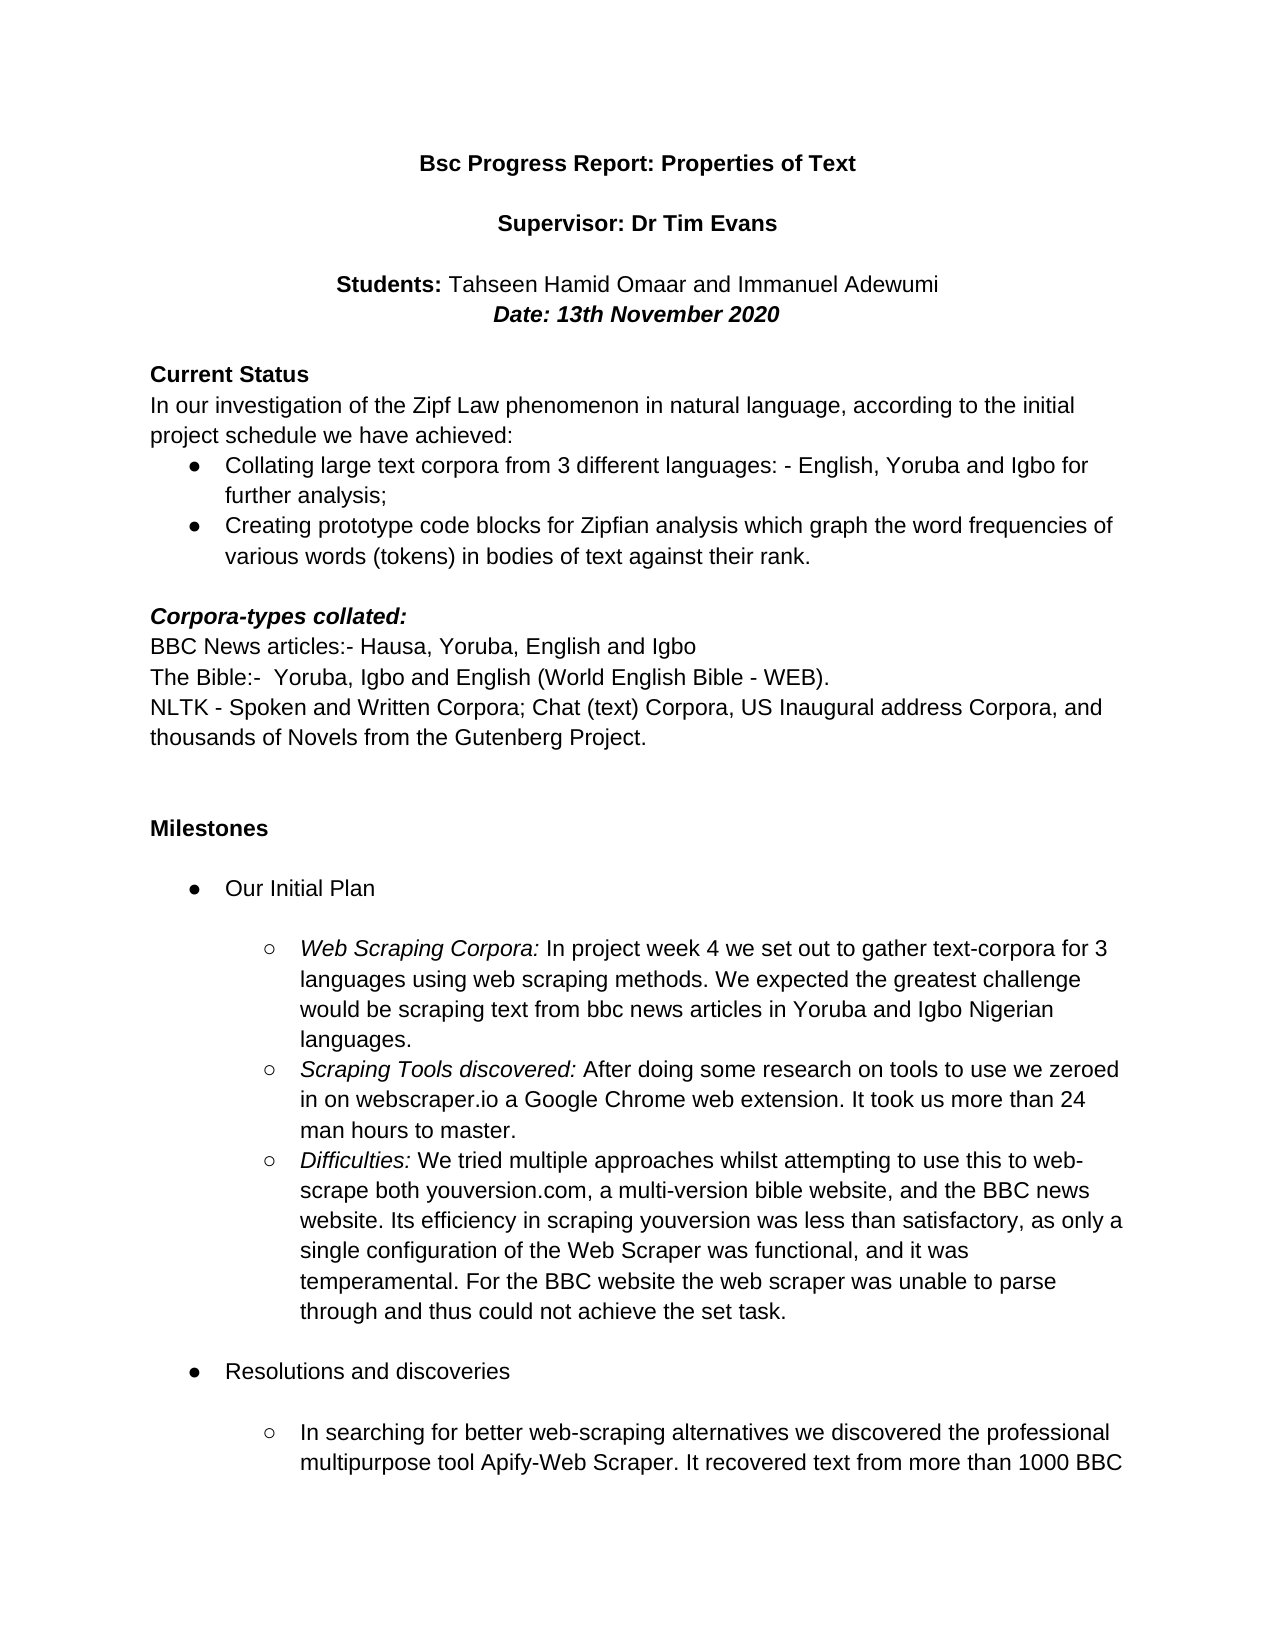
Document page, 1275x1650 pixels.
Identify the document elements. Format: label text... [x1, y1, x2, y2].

list Creating prototype code blocks for Zipfian analysis which graph the word frequencies of various words (tokens) in bodies of text against their rank. [187, 512, 1125, 569]
list Difficulties: We tried multiple approaches whilst attempting to use this to web-scrape both youversion.com, a multi-version bible website, and the BBC news website. Its efficiency in scraping youversion was less than satisfactory, as only a single configuration of the Web Scraper was functional, and it was temperamental. For the BBC website the web scraper was unable to parse through and thus could not achieve the set task. [262, 1147, 1125, 1324]
list Our Initial Plan [187, 875, 1125, 901]
text Milestones [150, 814, 1125, 841]
list Resolutions and discoveries [187, 1358, 1125, 1385]
text In our investigation of the Zipf Law phenomenon in natural language, according to the initial project schedule we have achieved: [150, 392, 1125, 448]
list Scraping Tools discovered: After doing some research on tools to use we zeroed in on webscraper.io a Google Chrome web extension. It took us more than 24 man hours to master. [262, 1056, 1125, 1143]
list Collating large text corpora from 3 different languages: - English, Yoruba and Igbo for further analysis; [187, 452, 1125, 509]
text Current Status [150, 361, 1125, 388]
text BBC News articles:- Hausa, Yoruba, English and Igbo [150, 633, 1125, 660]
text NLTK - Spoken and Written Corpora; Chat (text) Corpora, US Inaugural address Corpora, and thousands of Novels from the Gutenberg Project. [150, 694, 1125, 750]
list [262, 1419, 1125, 1475]
text The Bible:- Yoruba, Igbo and English (World English Bible - WEB). [150, 663, 1125, 690]
text Date: 13th November 2020 [150, 301, 1125, 327]
text Bsc Progress Report: Properties of Text [150, 150, 1125, 176]
text Students: Tahseen Hamid Omaar and Immanuel Adewumi [150, 271, 1125, 297]
text Supervisor: Dr Tim Evans [150, 210, 1125, 237]
text Corpora-types collated: [150, 603, 1125, 629]
list Web Scraping Corpora: In project week 4 we set out to gather text-corpora for 3 languages using web scraping methods. We expected the greatest challenge would be scraping text from bbc news articles in Yoruba and Igbo Nigerian languages. [262, 935, 1125, 1052]
